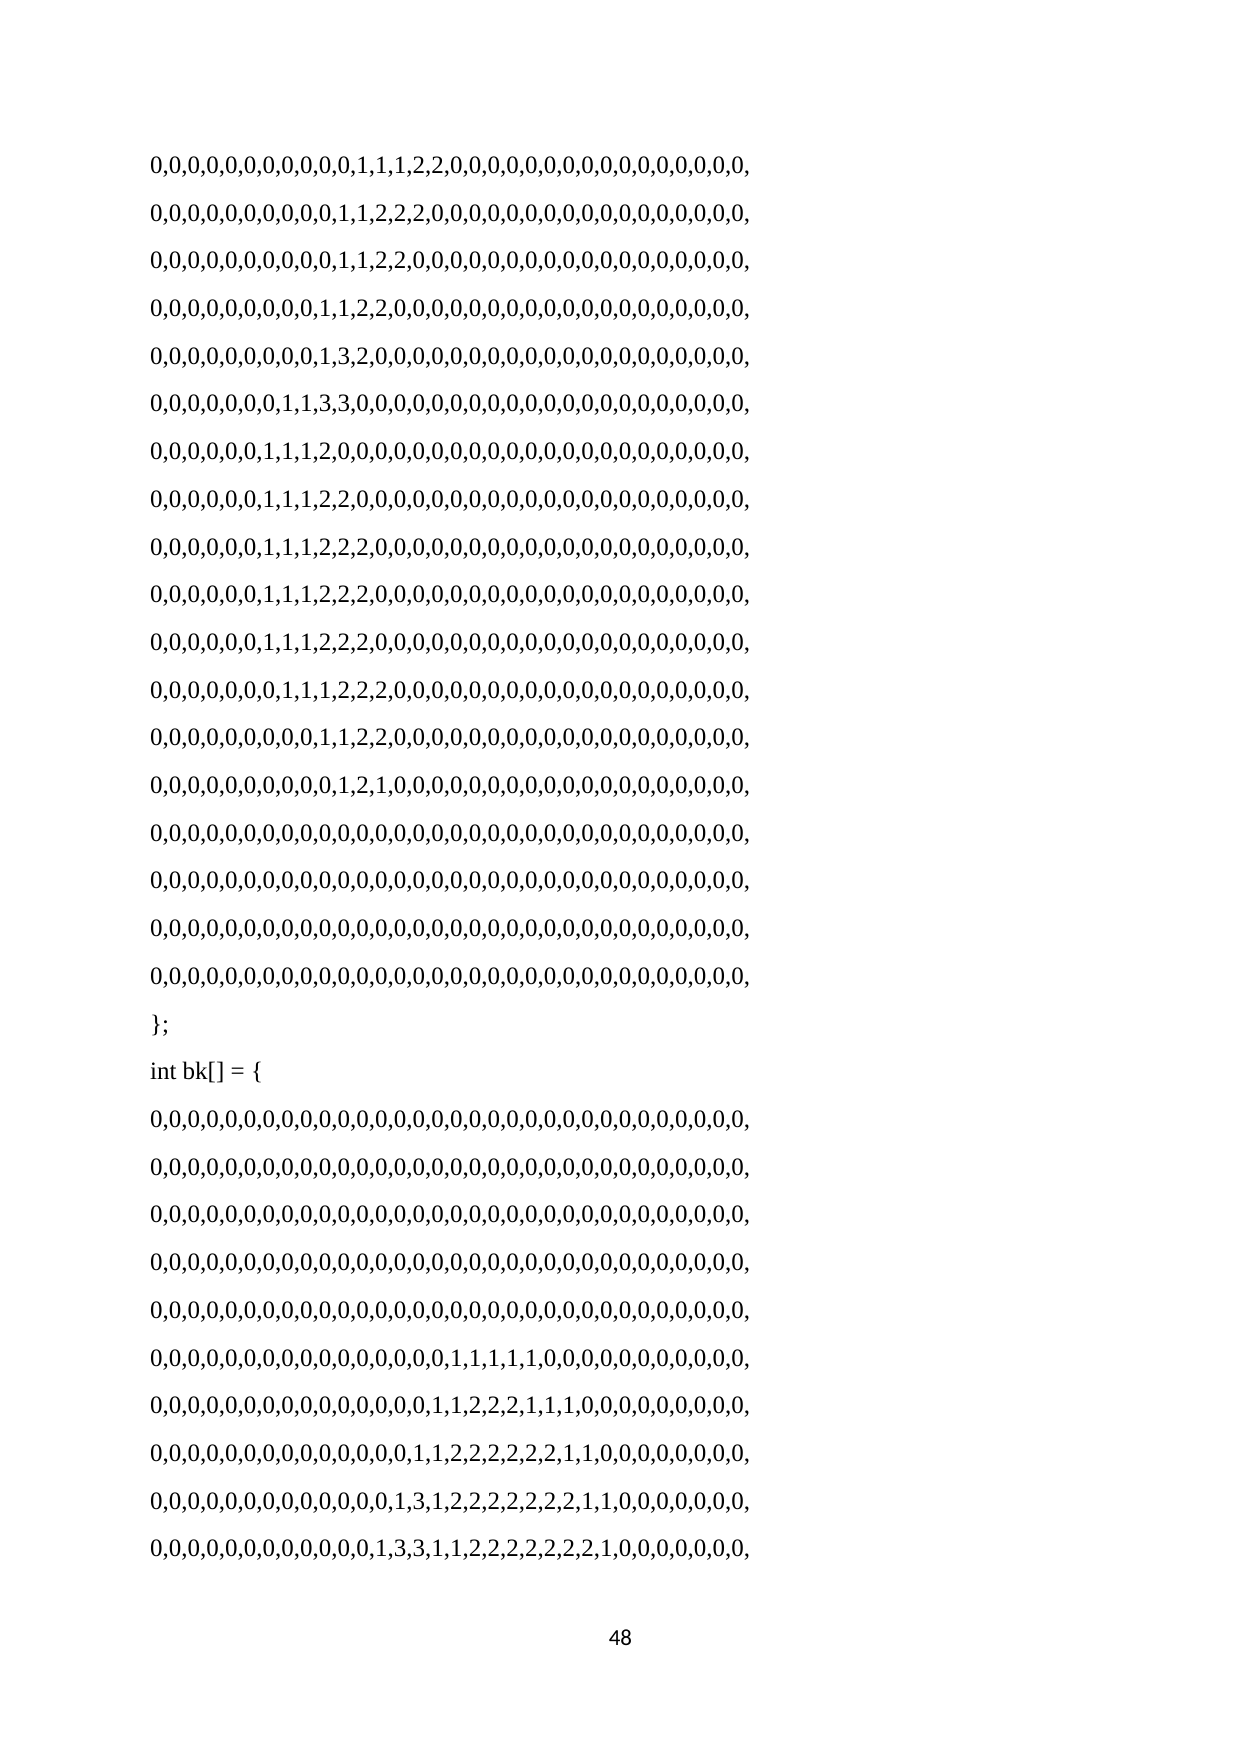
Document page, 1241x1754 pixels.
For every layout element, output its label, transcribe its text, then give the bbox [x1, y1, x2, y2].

text 0,0,0,0,0,0,0,0,0,0,0,0,0,0,0,0,1,1,1,1,1,0,0,0,0,0,0,0,0,0,0,0, [150, 1343, 1090, 1371]
text 0,0,0,0,0,0,0,0,0,0,0,0,0,0,0,0,0,0,0,0,0,0,0,0,0,0,0,0,0,0,0,0, [150, 1104, 1090, 1133]
text 0,0,0,0,0,0,0,0,0,0,0,0,0,0,0,0,0,0,0,0,0,0,0,0,0,0,0,0,0,0,0,0, [150, 1295, 1090, 1324]
text 0,0,0,0,0,0,0,0,0,0,1,1,2,2,0,0,0,0,0,0,0,0,0,0,0,0,0,0,0,0,0,0, [150, 245, 1090, 274]
text 0,0,0,0,0,0,1,1,1,2,2,0,0,0,0,0,0,0,0,0,0,0,0,0,0,0,0,0,0,0,0,0, [150, 484, 1090, 513]
text 0,0,0,0,0,0,0,0,0,0,0,1,1,1,2,2,0,0,0,0,0,0,0,0,0,0,0,0,0,0,0,0, [150, 150, 1090, 179]
text 0,0,0,0,0,0,0,0,0,0,1,2,1,0,0,0,0,0,0,0,0,0,0,0,0,0,0,0,0,0,0,0, [150, 770, 1090, 799]
text int bk[] = { [150, 1056, 1090, 1085]
text 0,0,0,0,0,0,0,0,0,0,0,0,0,0,0,0,0,0,0,0,0,0,0,0,0,0,0,0,0,0,0,0, [150, 1199, 1090, 1228]
text 0,0,0,0,0,0,0,0,0,0,0,0,0,0,0,1,1,2,2,2,1,1,1,0,0,0,0,0,0,0,0,0, [150, 1390, 1090, 1419]
text 0,0,0,0,0,0,0,0,0,0,0,0,0,1,3,1,2,2,2,2,2,2,2,1,1,0,0,0,0,0,0,0, [150, 1486, 1090, 1514]
text 0,0,0,0,0,0,1,1,1,2,0,0,0,0,0,0,0,0,0,0,0,0,0,0,0,0,0,0,0,0,0,0, [150, 436, 1090, 465]
text 0,0,0,0,0,0,0,0,0,0,0,0,0,0,1,1,2,2,2,2,2,2,1,1,0,0,0,0,0,0,0,0, [150, 1438, 1090, 1467]
text 0,0,0,0,0,0,0,1,1,3,3,0,0,0,0,0,0,0,0,0,0,0,0,0,0,0,0,0,0,0,0,0, [150, 388, 1090, 417]
text 0,0,0,0,0,0,0,0,0,0,0,0,0,0,0,0,0,0,0,0,0,0,0,0,0,0,0,0,0,0,0,0, [150, 866, 1090, 894]
text 0,0,0,0,0,0,0,0,0,0,1,1,2,2,2,0,0,0,0,0,0,0,0,0,0,0,0,0,0,0,0,0, [150, 198, 1090, 226]
text 0,0,0,0,0,0,1,1,1,2,2,2,0,0,0,0,0,0,0,0,0,0,0,0,0,0,0,0,0,0,0,0, [150, 532, 1090, 560]
text 0,0,0,0,0,0,0,0,0,0,0,0,0,0,0,0,0,0,0,0,0,0,0,0,0,0,0,0,0,0,0,0, [150, 1247, 1090, 1276]
text 0,0,0,0,0,0,0,0,0,0,0,0,0,0,0,0,0,0,0,0,0,0,0,0,0,0,0,0,0,0,0,0, [150, 818, 1090, 847]
text 0,0,0,0,0,0,0,0,0,0,0,0,0,0,0,0,0,0,0,0,0,0,0,0,0,0,0,0,0,0,0,0, [150, 961, 1090, 990]
text 0,0,0,0,0,0,1,1,1,2,2,2,0,0,0,0,0,0,0,0,0,0,0,0,0,0,0,0,0,0,0,0, [150, 627, 1090, 656]
text 0,0,0,0,0,0,0,0,0,1,3,2,0,0,0,0,0,0,0,0,0,0,0,0,0,0,0,0,0,0,0,0, [150, 341, 1090, 369]
text 0,0,0,0,0,0,0,0,0,0,0,0,0,0,0,0,0,0,0,0,0,0,0,0,0,0,0,0,0,0,0,0, [150, 913, 1090, 942]
text 0,0,0,0,0,0,1,1,1,2,2,2,0,0,0,0,0,0,0,0,0,0,0,0,0,0,0,0,0,0,0,0, [150, 579, 1090, 608]
text }; [150, 1009, 1090, 1037]
text 0,0,0,0,0,0,0,0,0,0,0,0,1,3,3,1,1,2,2,2,2,2,2,2,1,0,0,0,0,0,0,0, [150, 1533, 1090, 1562]
text 0,0,0,0,0,0,0,1,1,1,2,2,2,0,0,0,0,0,0,0,0,0,0,0,0,0,0,0,0,0,0,0, [150, 675, 1090, 703]
text 0,0,0,0,0,0,0,0,0,0,0,0,0,0,0,0,0,0,0,0,0,0,0,0,0,0,0,0,0,0,0,0, [150, 1152, 1090, 1181]
text 0,0,0,0,0,0,0,0,0,1,1,2,2,0,0,0,0,0,0,0,0,0,0,0,0,0,0,0,0,0,0,0, [150, 293, 1090, 322]
text 0,0,0,0,0,0,0,0,0,1,1,2,2,0,0,0,0,0,0,0,0,0,0,0,0,0,0,0,0,0,0,0, [150, 722, 1090, 751]
